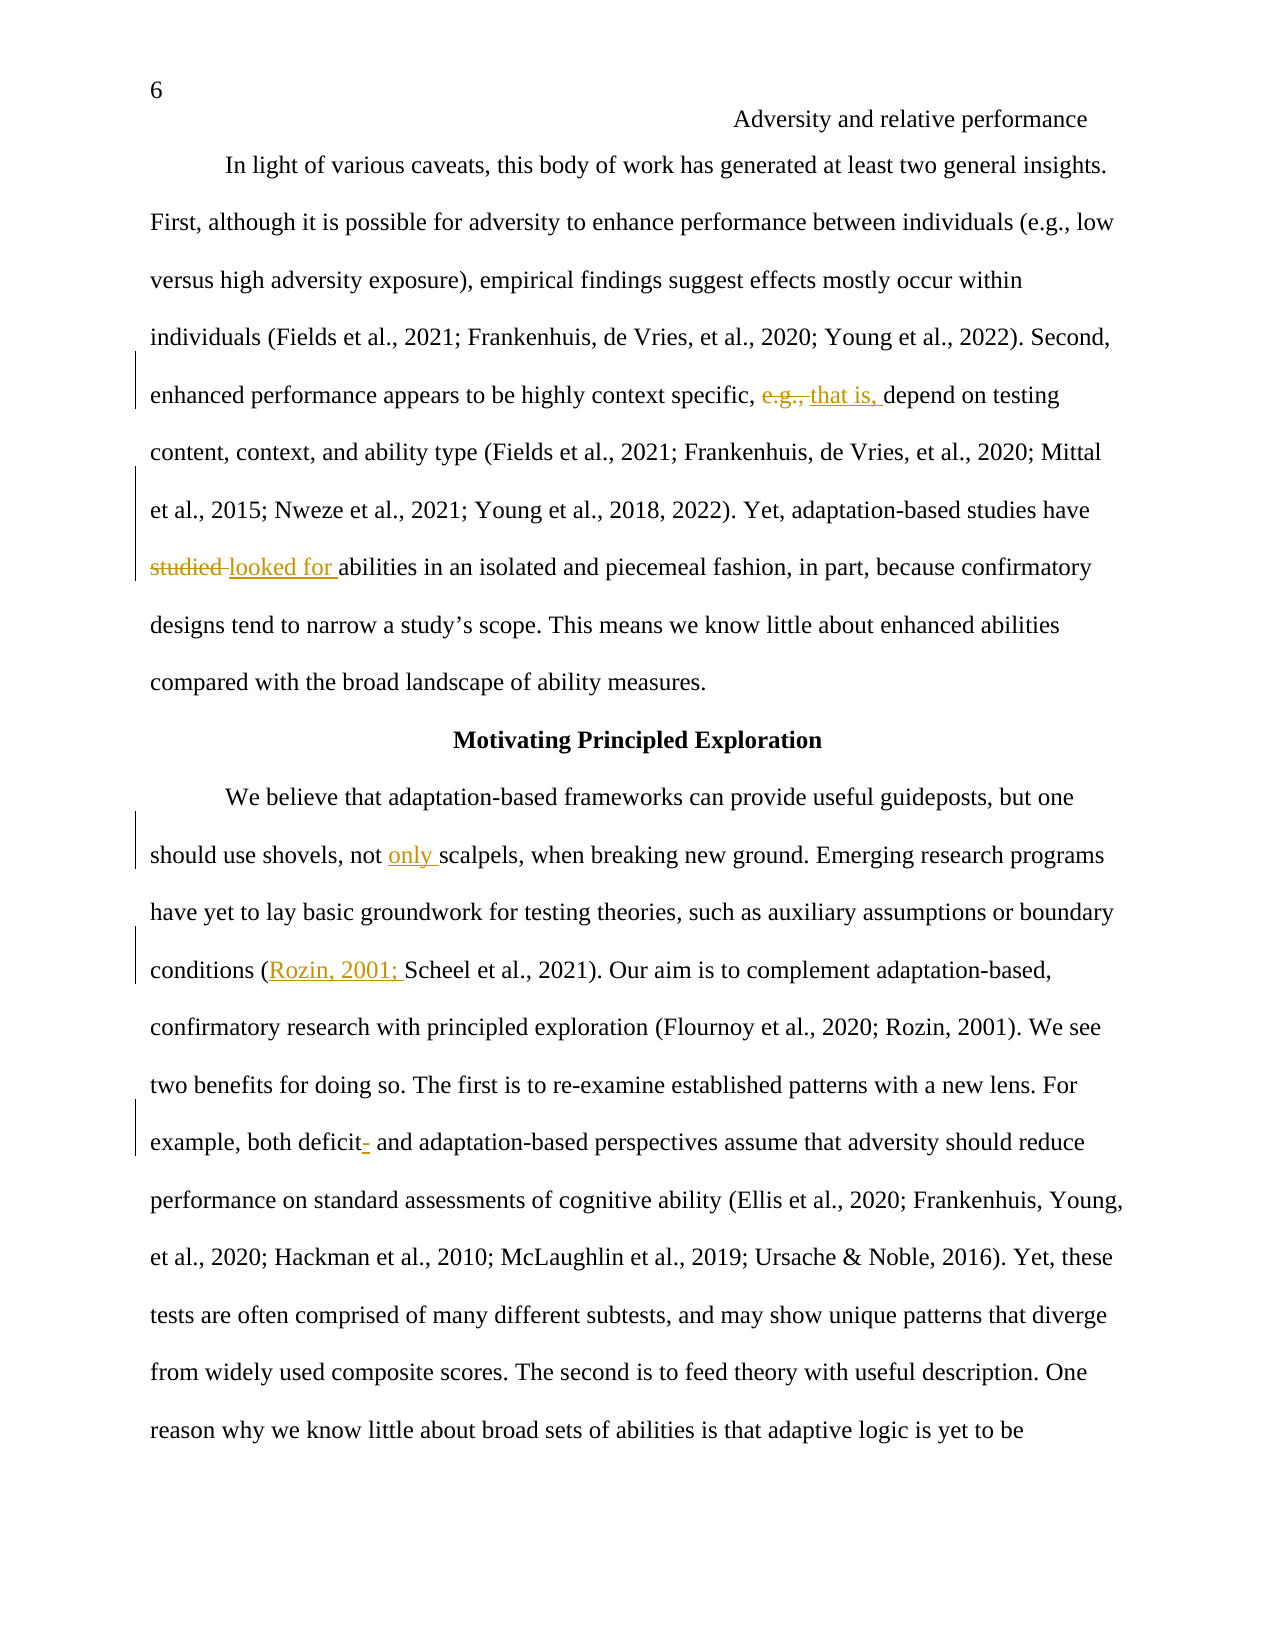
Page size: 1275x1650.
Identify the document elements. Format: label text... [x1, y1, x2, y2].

text Motivating Principled Exploration [150, 725, 1125, 754]
text In light of various caveats, this body of work has generated at least two general insights. First, although it is possible for adversity to enhance performance between individuals (e.g., low versus high adversity exposure), empirical findings suggest effects mostly occur within individuals (Fields et al., 2021; Frankenhuis, de Vries, et al., 2020; Young et al., 2022). Second, enhanced performance appears to be highly context specific, depend on testing content, context, and ability type (Fields et al., 2021; Frankenhuis, de Vries, et al., 2020; Mittal et al., 2015; Nweze et al., 2021; Young et al., 2018, 2022). Yet, adaptation-based studies have abilities in an isolated and piecemeal fashion, in part, because confirmatory designs tend to narrow a study’s scope. This means we know little about enhanced abilities compared with the broad landscape of ability measures. [150, 150, 1125, 696]
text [150, 782, 1125, 1444]
